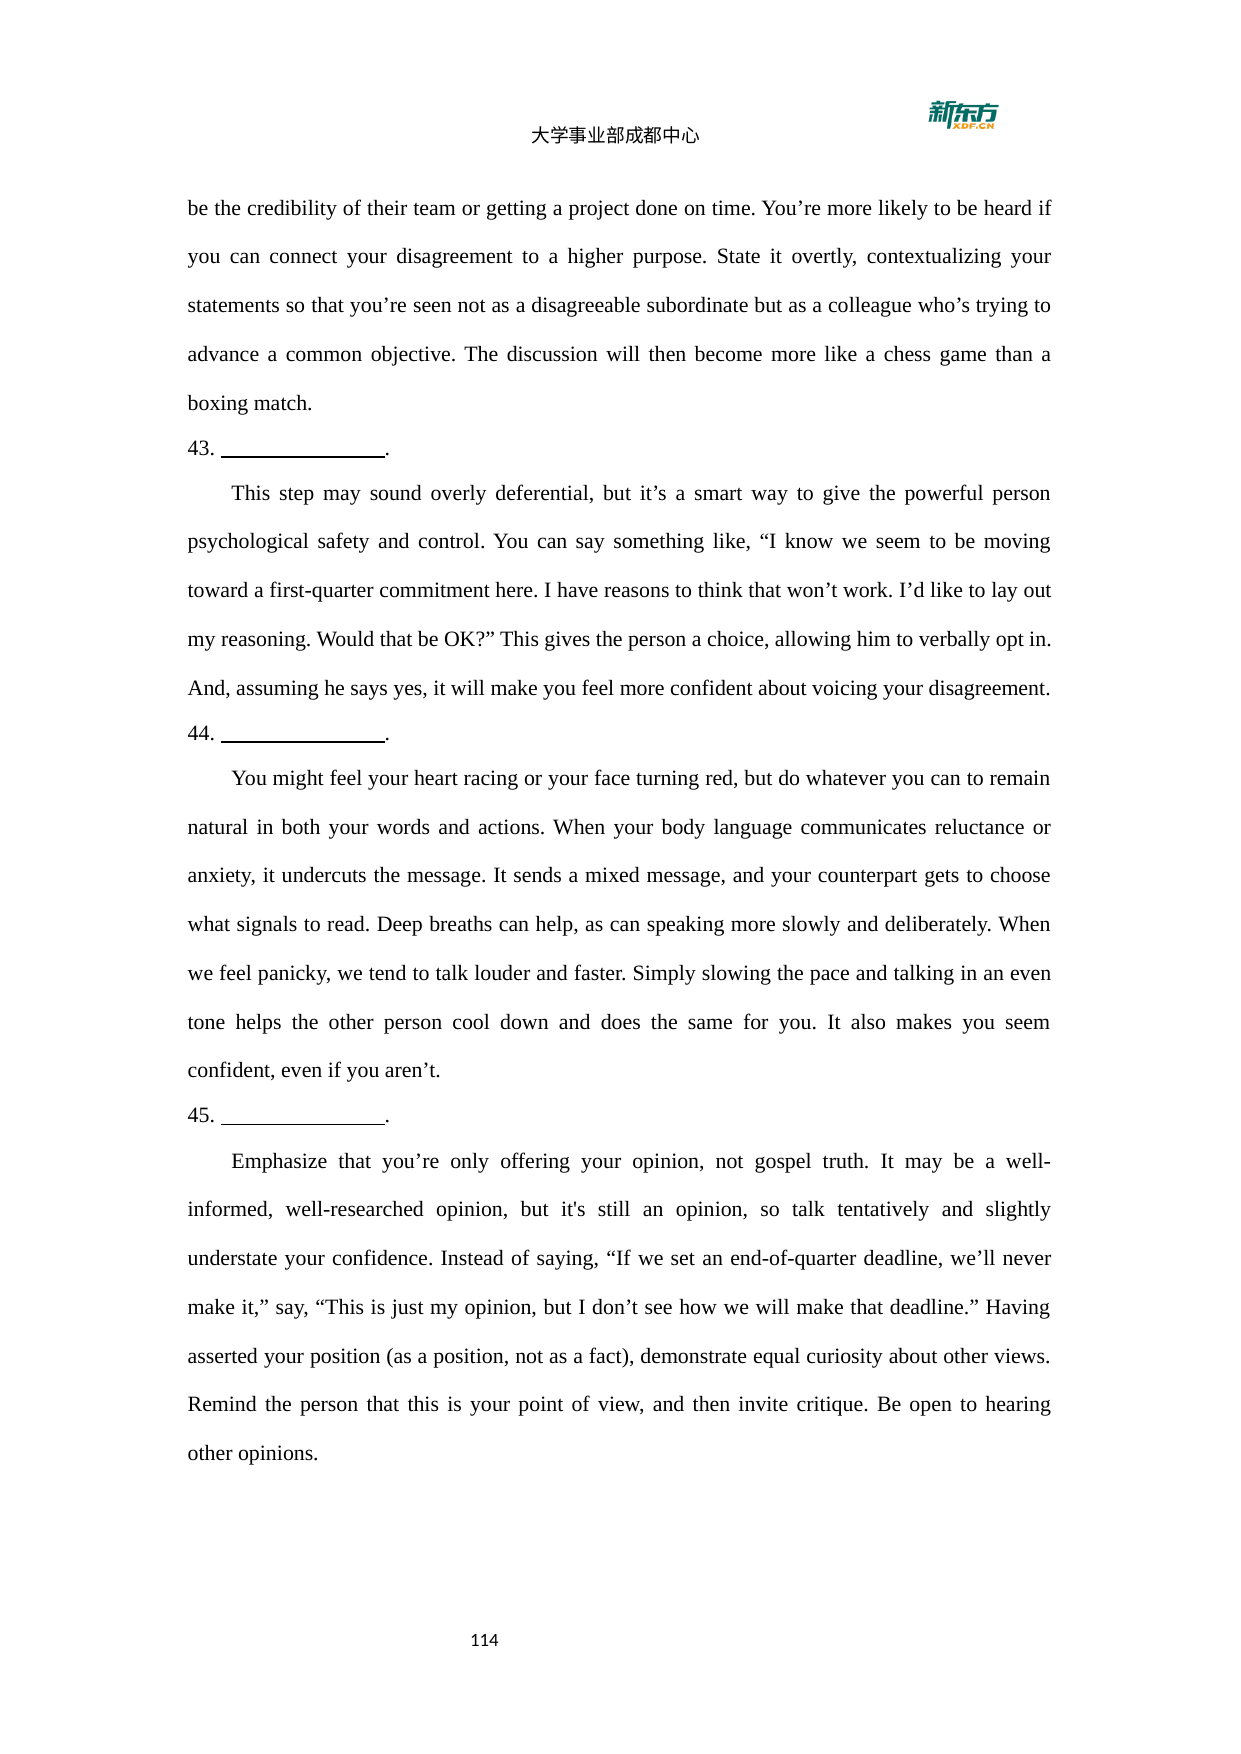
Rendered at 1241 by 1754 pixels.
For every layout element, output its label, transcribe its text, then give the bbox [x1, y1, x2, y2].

text You might feel your heart racing or your face turning red, but do whatever you can to remain natural in both your words and actions. When your body language communicates reluctance or anxiety, it undercuts the message. It sends a mixed message, and your counterpart gets to choose what signals to read. Deep breaths can help, as can speaking more slowly and deliberately. When we feel panicky, we tend to talk louder and faster. Simply slowing the pace and talking in an even tone helps the other person cool down and does the same for you. It also makes you seem confident, even if you aren’t. [187, 761, 1053, 1086]
text 45. . [187, 1099, 1053, 1131]
text 43. . [187, 431, 1053, 463]
text This step may sound overly deferential, but it’s a smart way to give the powerful person psychological safety and control. You can say something like, “I know we seem to be moving toward a first-quarter commitment here. I have reasons to think that won’t work. I’d like to lay out my reasoning. Would that be OK?” This gives the person a choice, allowing him to verbally opt in. And, assuming he says yes, it will make you feel more confident about voicing your disagreement. [187, 476, 1053, 703]
text 44. . [187, 716, 1053, 749]
picture [912, 88, 1016, 143]
text Emphasize that you’re only offering your opinion, not gospel truth. It may be a well-informed, well-researched opinion, but it's still an opinion, so talk tentatively and slightly understate your confidence. Instead of saying, “If we set an end-of-quarter deadline, we’ll never make it,” say, “This is just my opinion, but I don’t see how we will make that deadline.” Having asserted your position (as a position, not as a fact), demonstrate equal curiosity about other views. Remind the person that this is your point of view, and then invite critique. Be open to hearing other opinions. [187, 1144, 1053, 1469]
